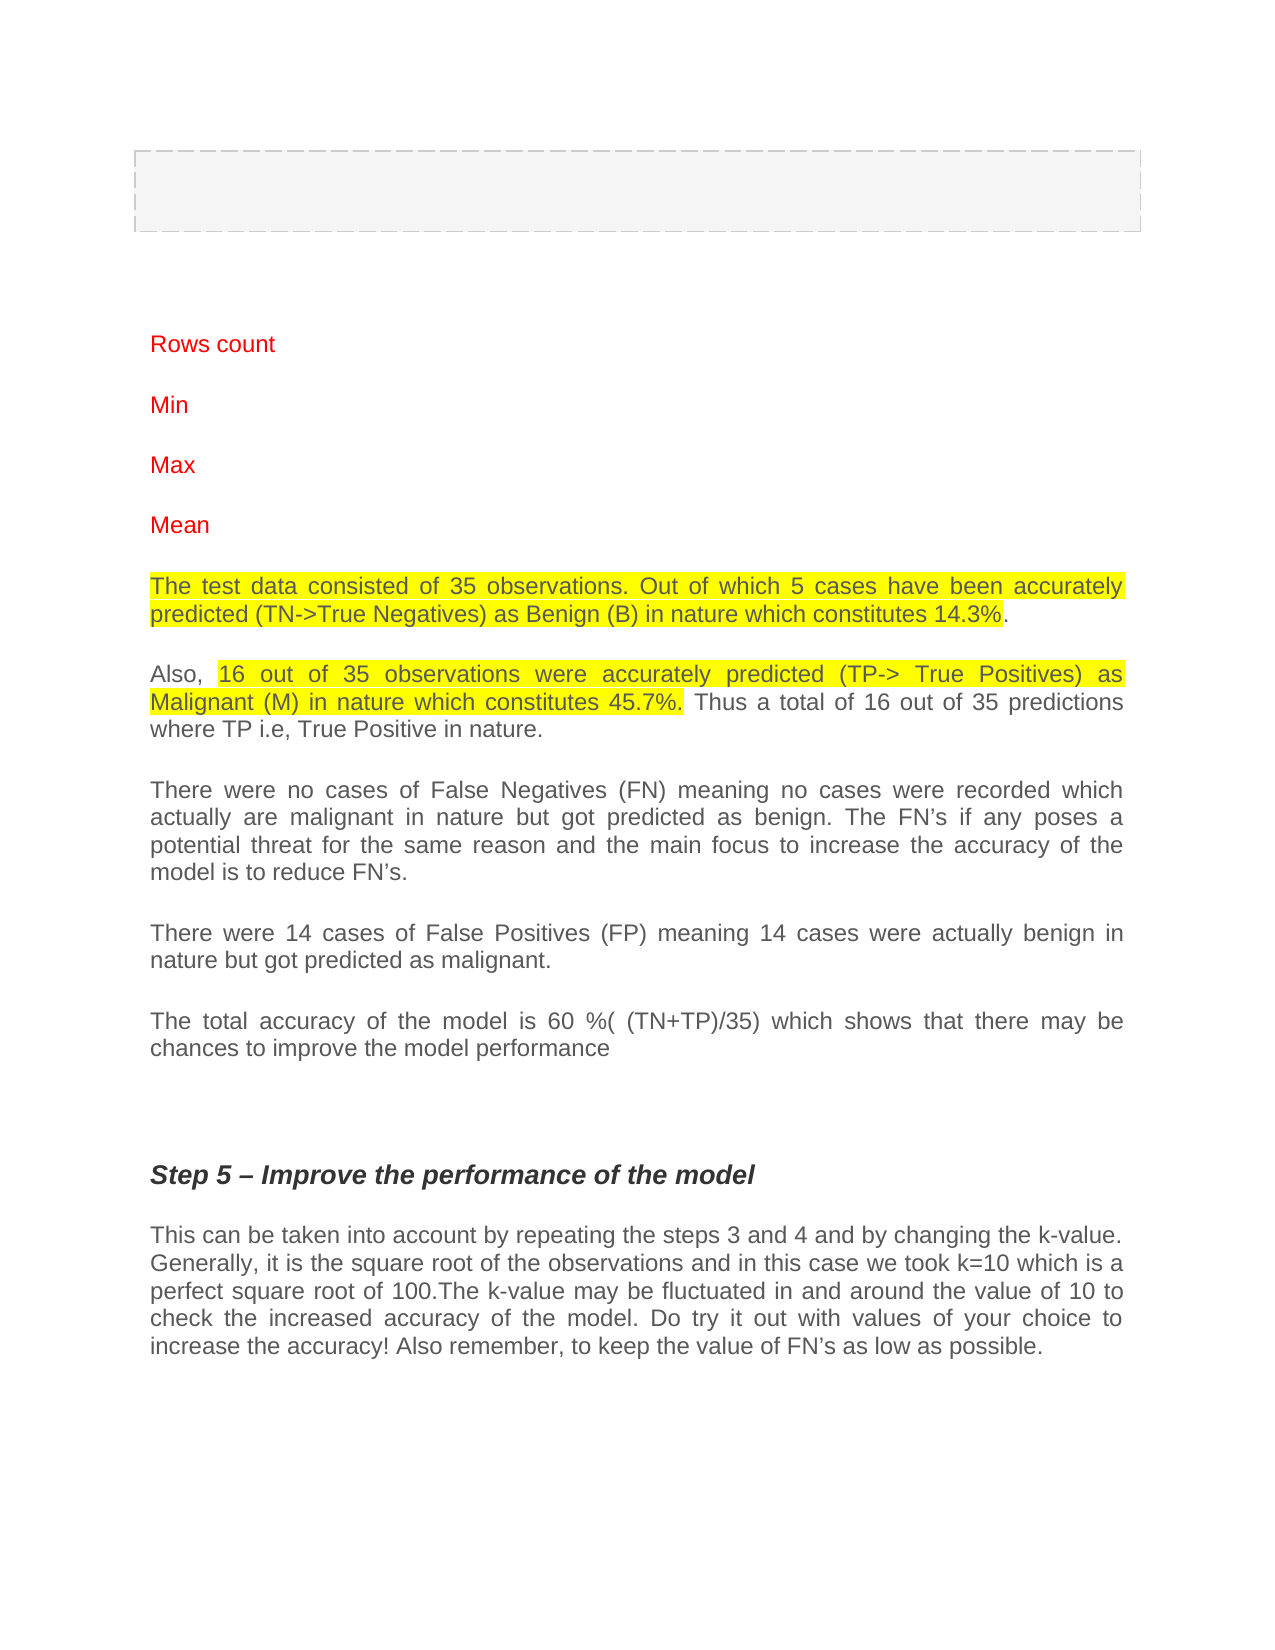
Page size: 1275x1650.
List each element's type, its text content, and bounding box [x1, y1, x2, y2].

text Rows count [150, 330, 1125, 358]
text This can be taken into account by repeating the steps 3 and 4 and by changing the k-value. Generally, it is the square root of the observations and in this case we took k=10 which is a perfect square root of 100.The k-value may be fluctuated in and around the value of 10 to check the increased accuracy of the model. Do try it out with values of your choice to increase the accuracy! Also remember, to keep the value of FN’s as low as possible. [150, 1221, 1125, 1359]
text Also, 16 out of 35 observations were accurately predicted (TP-> True Positives) as Malignant (M) in nature which constitutes 45.7%. Thus a total of 16 out of 35 predictions where TP i.e, True Positive in nature. [150, 660, 1125, 743]
text The test data consisted of 35 observations. Out of which 5 cases have been accurately predicted (TN->True Negatives) as Benign (B) in nature which constitutes 14.3%. [150, 599, 1125, 627]
text The total accuracy of the model is 60 %( (TN+TP)/35) which shows that there may be chances to improve the model performance [150, 1007, 1125, 1062]
text There were no cases of False Negatives (FN) meaning no cases were recorded which actually are malignant in nature but got predicted as benign. The FN’s if any poses a potential threat for the same reason and the main focus to increase the accuracy of the model is to reduce FN’s. [150, 776, 1125, 886]
text Min [150, 391, 1125, 418]
text Max [150, 451, 1125, 479]
text Mean [150, 511, 1125, 539]
text There were 14 cases of False Positives (FP) meaning 14 cases were actually benign in nature but got predicted as malignant. [150, 919, 1125, 974]
subtitle Step 5 – Improve the performance of the model [150, 1155, 1125, 1190]
